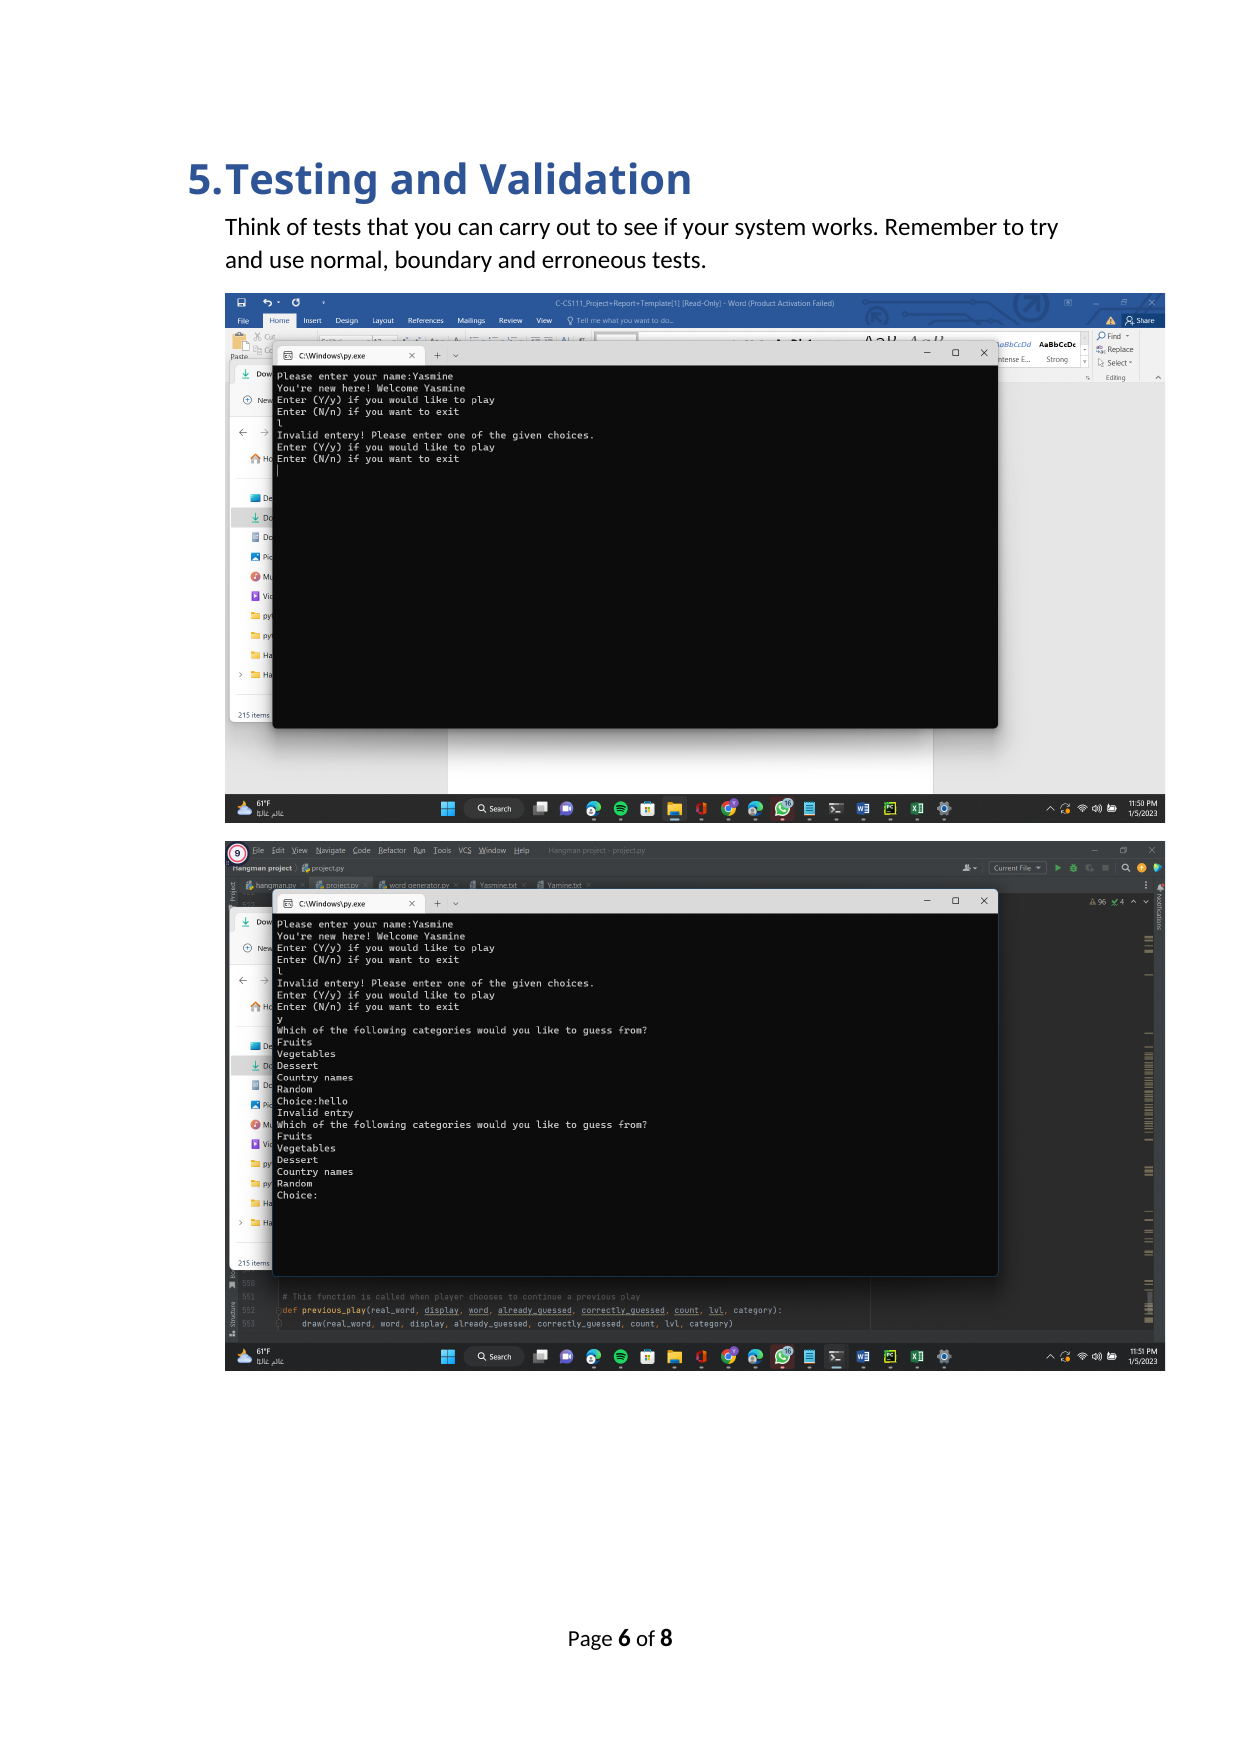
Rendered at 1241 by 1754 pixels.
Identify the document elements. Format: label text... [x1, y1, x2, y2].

text Think of tests that you can carry out to see if your system works. Remember to try and use normal, boundary and erroneous tests. [225, 211, 1090, 275]
picture [225, 841, 1166, 1371]
subtitle Testing and Validation [187, 150, 1090, 207]
picture [225, 293, 1166, 823]
